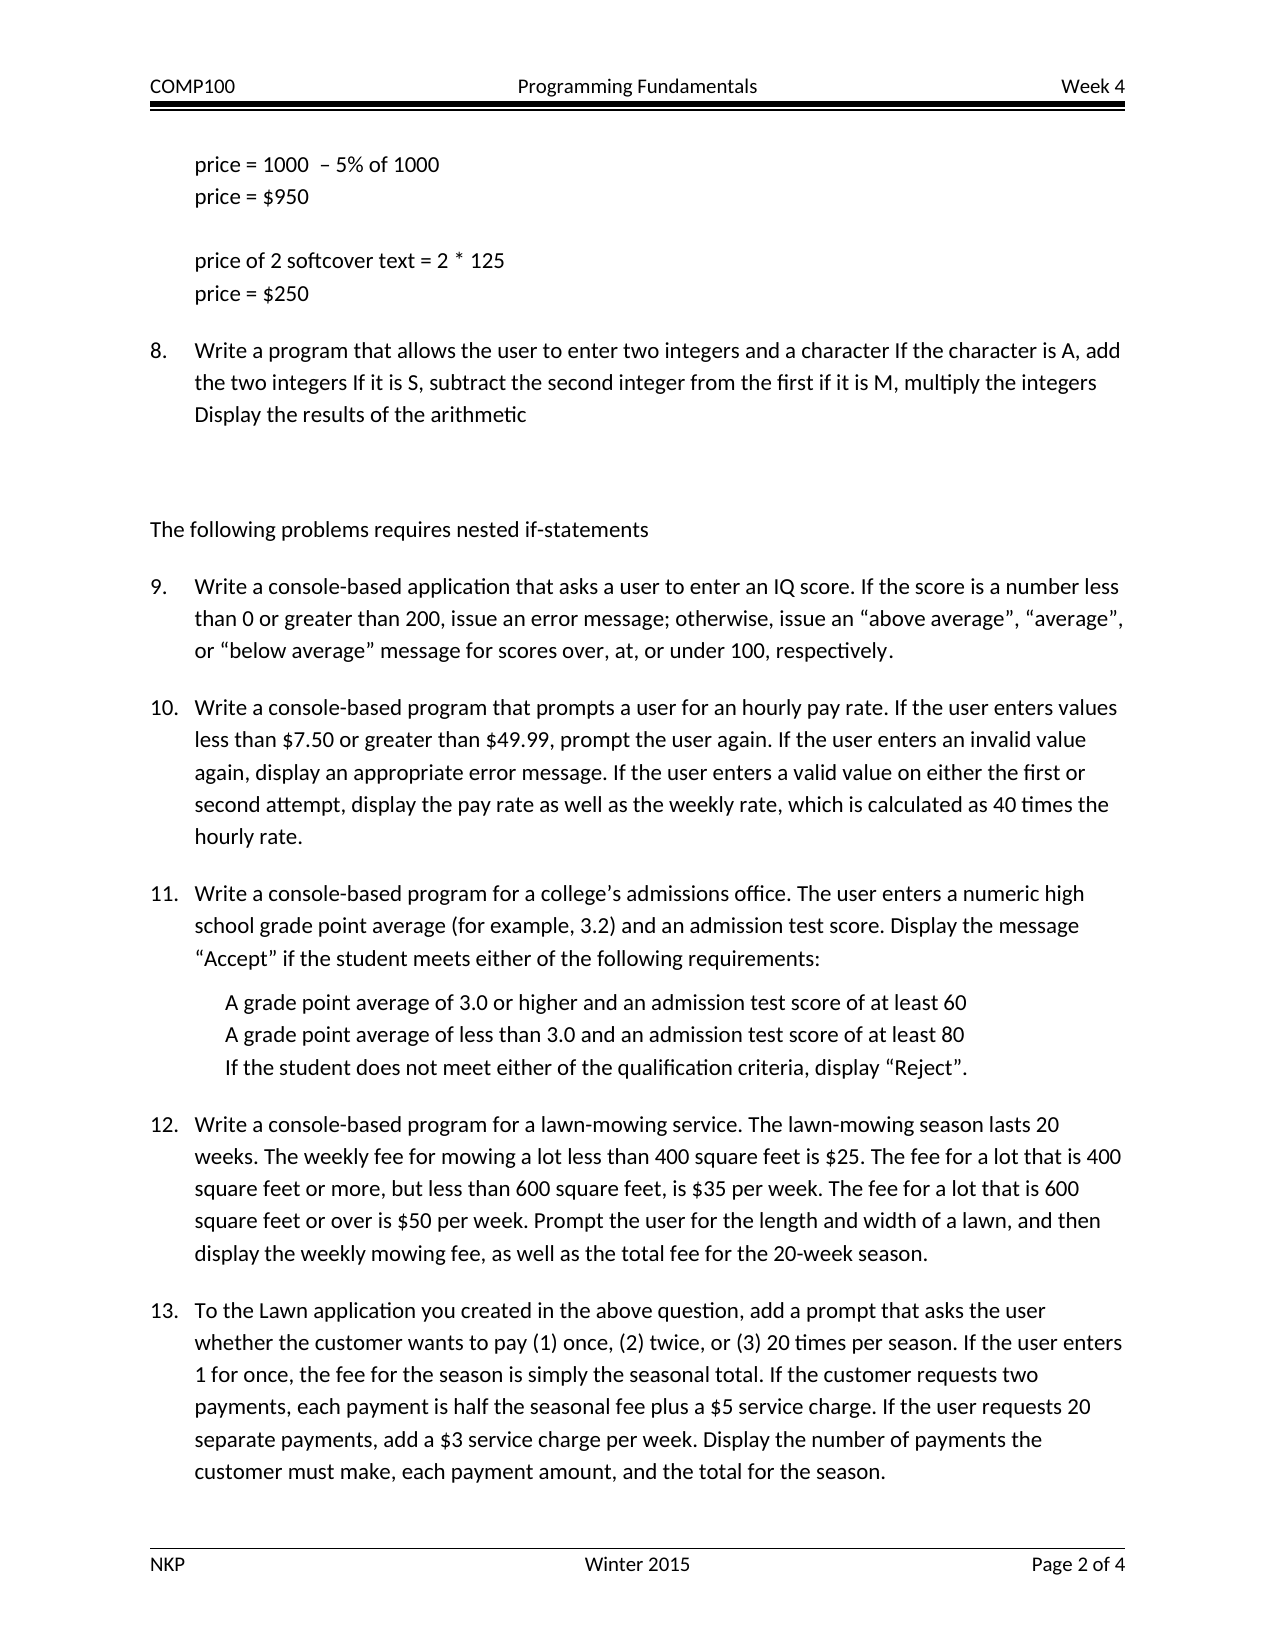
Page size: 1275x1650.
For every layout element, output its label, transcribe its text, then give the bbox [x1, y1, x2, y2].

list To the Lawn application you created in the above question, add a prompt that asks the user whether the customer wants to pay (1) once, (2) twice, or (3) 20 times per season. If the user enters 1 for once, the fee for the season is simply the seasonal total. If the customer requests two payments, each payment is half the seasonal fee plus a $5 service charge. If the user requests 20 separate payments, add a $3 service charge per week. Display the number of payments the customer must make, each payment amount, and the total for the season. [150, 1296, 1125, 1485]
text A grade point average of 3.0 or higher and an admission test score of at least 60 [225, 988, 1125, 1016]
list Write a console-based application that asks a user to enter an IQ score. If the score is a number less than 0 or greater than 200, issue an error message; otherwise, issue an “above average”, “average”, or “below average” message for scores over, at, or under 100, respectively. [150, 572, 1125, 664]
list Write a console-based program for a lawn-mowing service. The lawn-mowing season lasts 20 weeks. The weekly fee for mowing a lot less than 400 square feet is $25. The fee for a lot that is 400 square feet or more, but less than 600 square feet, is $35 per week. The fee for a lot that is 600 square feet or over is $50 per week. Prompt the user for the length and width of a lawn, and then display the weekly mowing fee, as well as the total fee for the 20-week season. [150, 1110, 1125, 1267]
text If the student does not meet either of the qualification criteria, display “Reject”. [225, 1053, 1125, 1081]
list Write a console-based program for a college’s admissions office. The user enters a numeric high school grade point average (for example, 3.2) and an admission test score. Display the message “Accept” if the student meets either of the following requirements: [150, 879, 1125, 972]
text The following problems requires nested if-statements [150, 515, 1125, 543]
text A grade point average of less than 3.0 and an admission test score of at least 80 [225, 1021, 1125, 1049]
list Write a program that allows the user to enter two integers and a character If the character is A, add the two integers If it is S, subtract the second integer from the first if it is M, multiply the integers Display the results of the arithmetic [150, 336, 1125, 428]
list Write a console-based program that prompts a user for an hourly pay rate. If the user enters values less than $7.50 or greater than $49.99, prompt the user again. If the user enters an invalid value again, display an appropriate error message. If the user enters a valid value on either the first or second attempt, display the pay rate as well as the weekly rate, which is calculated as 40 times the hourly rate. [150, 693, 1125, 850]
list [150, 150, 1125, 307]
